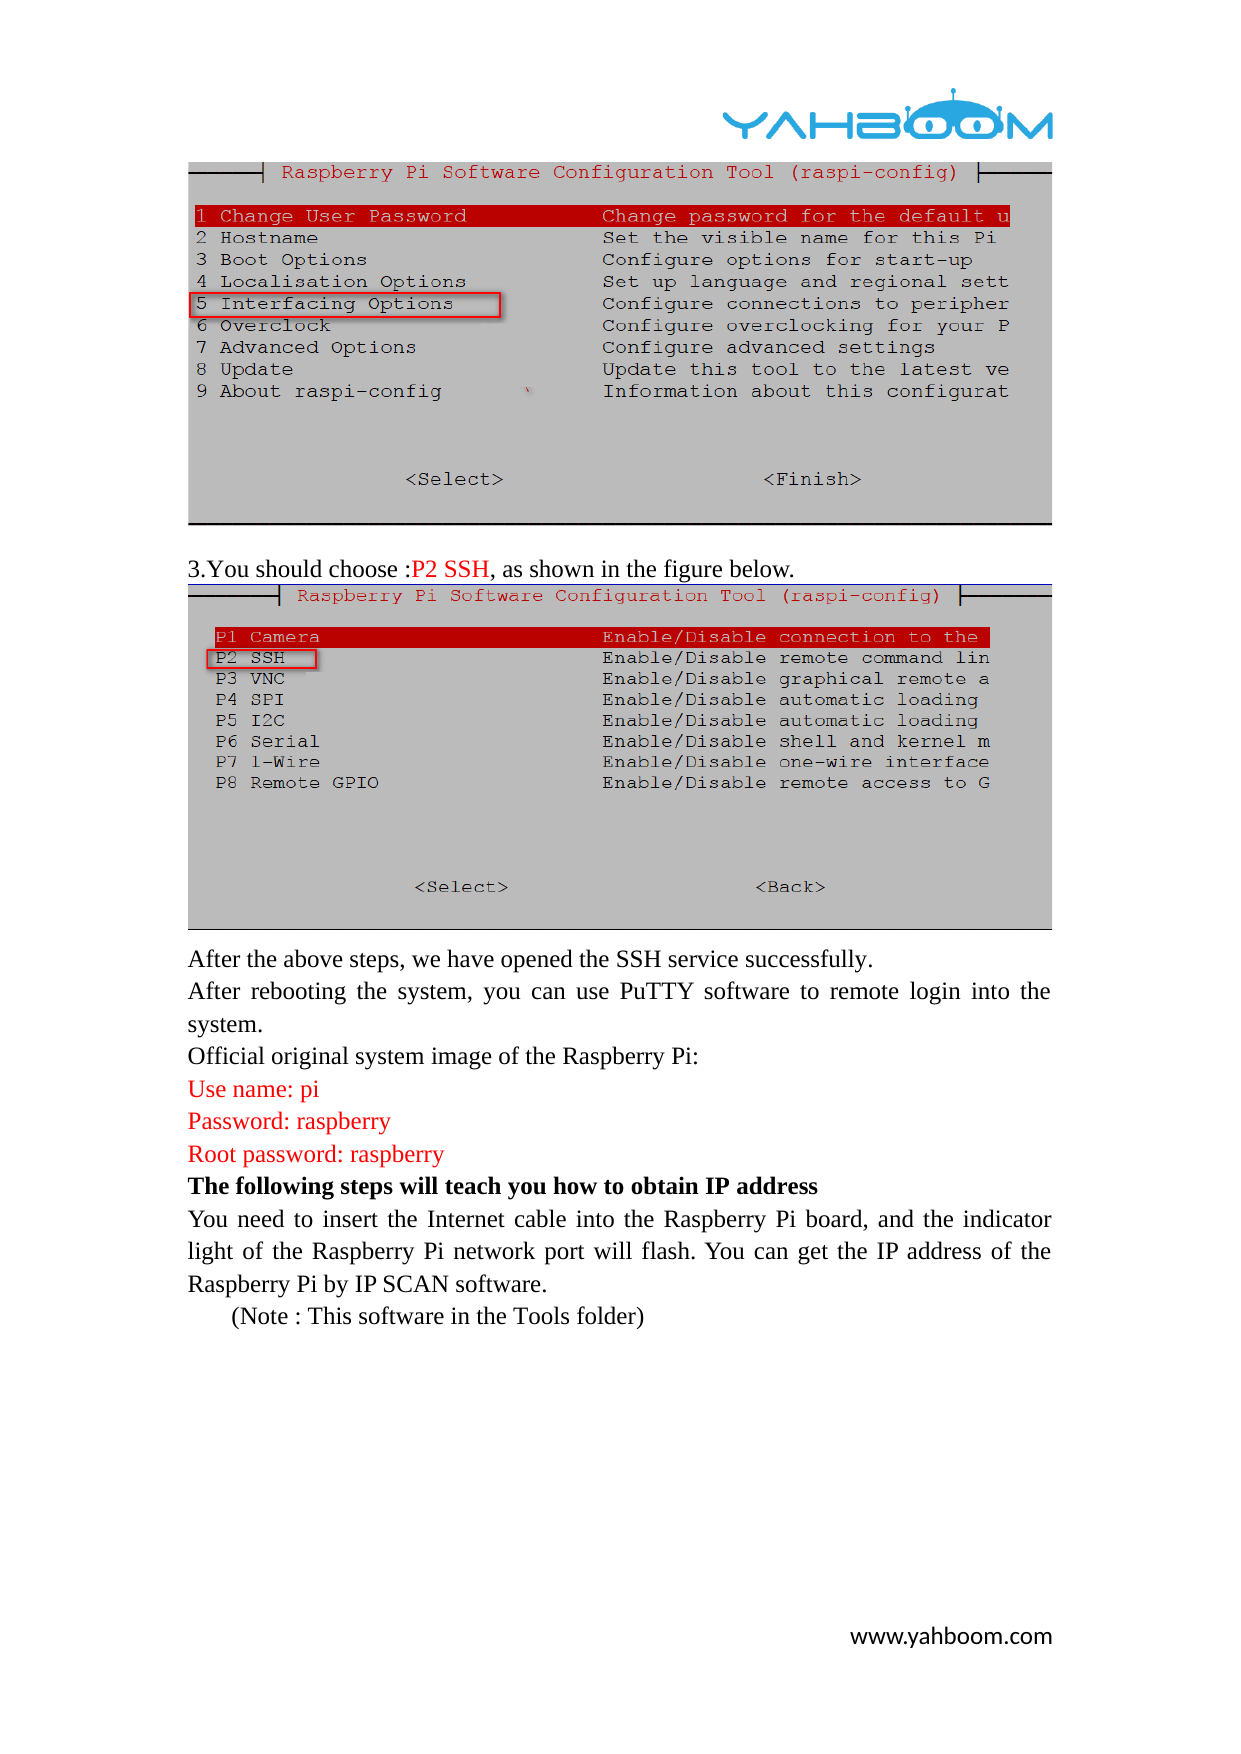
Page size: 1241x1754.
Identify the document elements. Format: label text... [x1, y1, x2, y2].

text Official original system image of the Raspberry Pi: [187, 1039, 1053, 1072]
text 3.You should choose :P2 SSH, as shown in the figure below. [187, 552, 1053, 584]
text After the above steps, we have opened the SSH service successfully. [187, 942, 1053, 974]
text The following steps will teach you how to obtain IP address [187, 1169, 1053, 1202]
list You need to insert the Internet cable into the Raspberry Pi board, and the indicator light of the Raspberry Pi network port will flash. You can get the IP address of the Raspberry Pi by IP SCAN software. [187, 1202, 1053, 1299]
text Root password: raspberry [187, 1137, 1053, 1169]
text Use name: pi [187, 1072, 1053, 1104]
picture [188, 162, 1053, 526]
picture [188, 584, 1053, 930]
text (Note : This software in the Tools folder) [187, 1299, 1053, 1332]
picture [722, 88, 1053, 139]
text Password: raspberry [187, 1104, 1053, 1137]
list After rebooting the system, you can use PuTTY software to remote login into the system. [187, 974, 1053, 1039]
